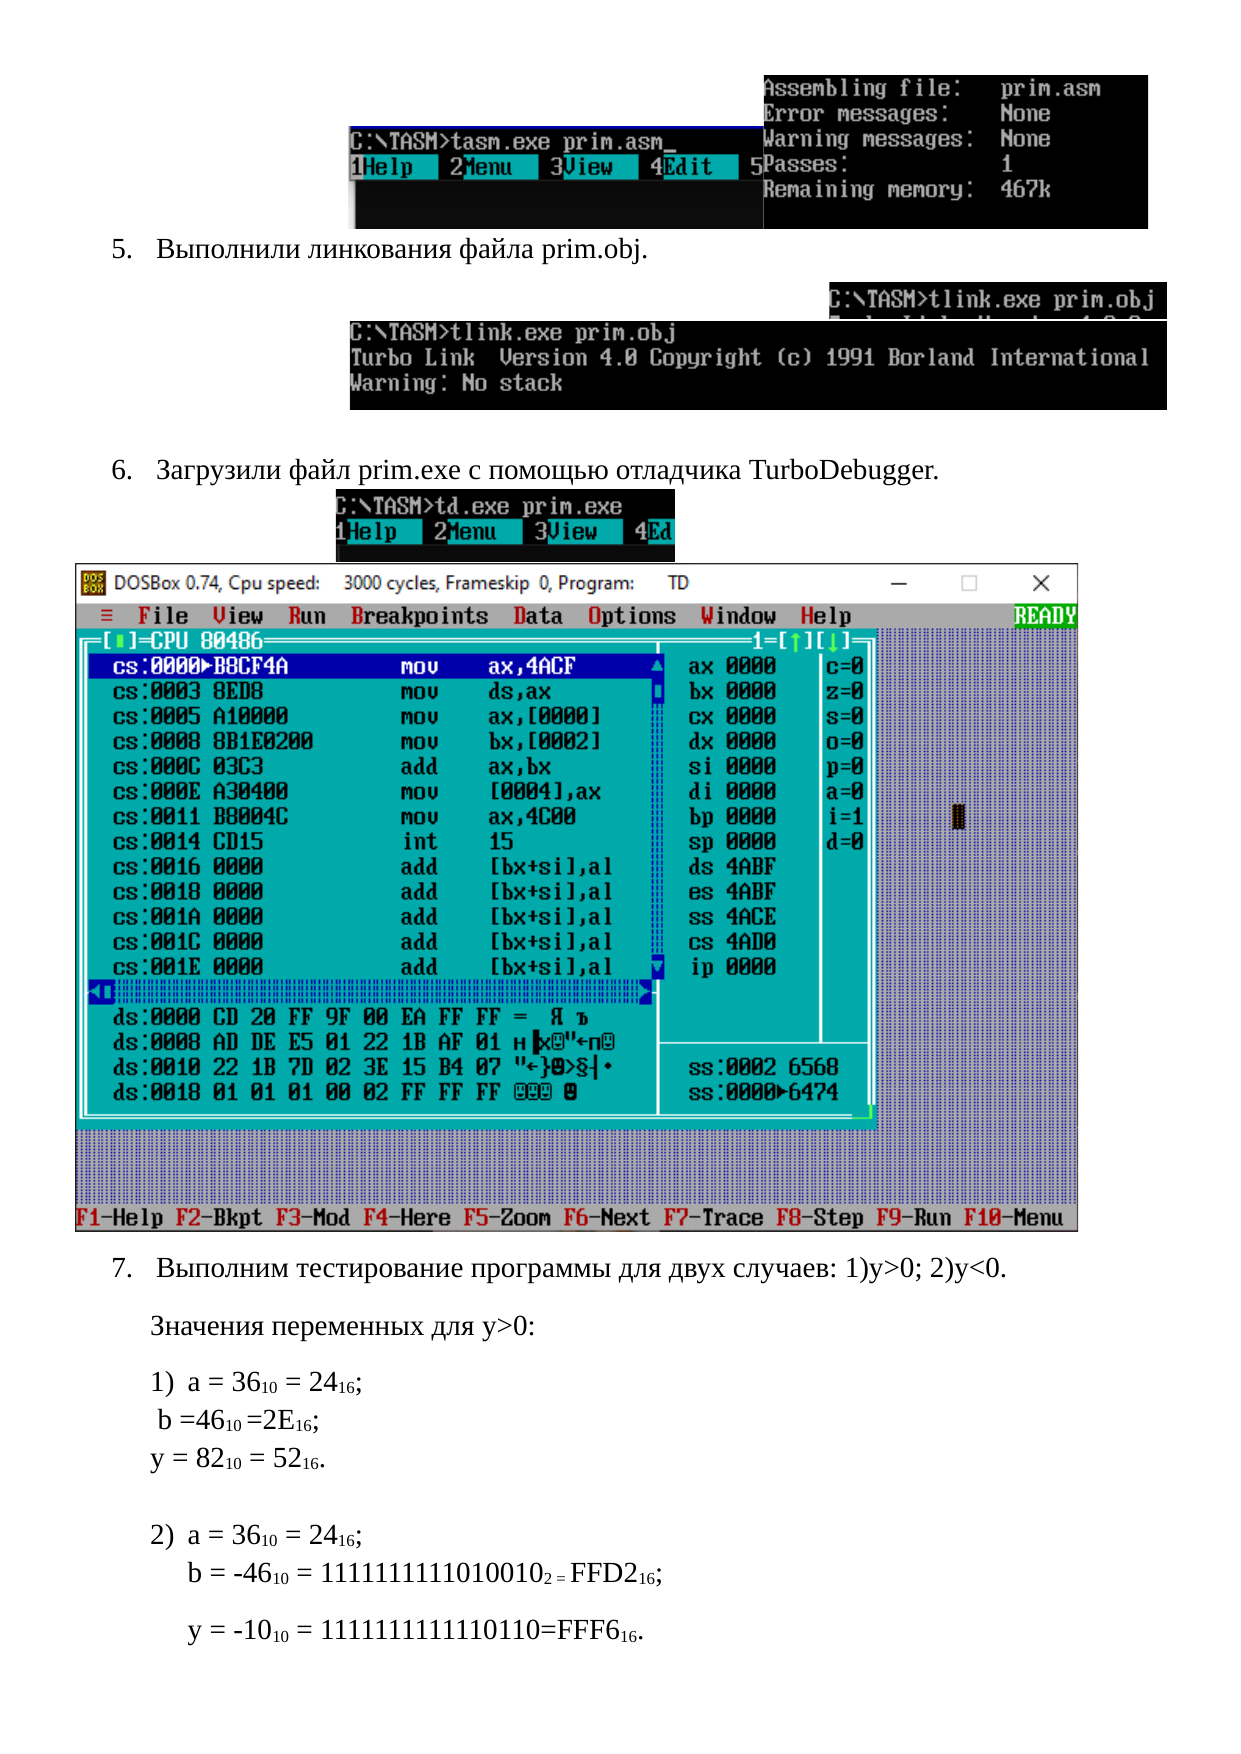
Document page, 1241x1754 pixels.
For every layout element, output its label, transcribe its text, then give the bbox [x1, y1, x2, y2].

text y = -1010 = 1111111111110110=FFF616. [187, 1612, 666, 1646]
text b =4610 =2E16; [150, 1402, 397, 1436]
list a = 3610 = 2416; [150, 1364, 397, 1397]
text b = -4610 = 11111111110100102 = FFD216; [187, 1555, 887, 1588]
picture [335, 489, 675, 562]
list Загрузили файл prim.exe с помощью отладчика TurboDebugger. [111, 452, 1171, 486]
list Выполнили линкования файла prim.obj. [111, 231, 1171, 264]
list Выполним тестирование программы для двух случаев: 1)y>0; 2)y<0. [111, 1250, 1171, 1283]
list a = 3610 = 2416; [150, 1517, 397, 1550]
picture [348, 75, 1149, 229]
text y = 8210 = 5216. [150, 1440, 931, 1473]
picture [349, 321, 1167, 410]
picture [75, 563, 1079, 1232]
picture [829, 282, 1167, 319]
text Значения переменных для y>0: [150, 1308, 1171, 1342]
